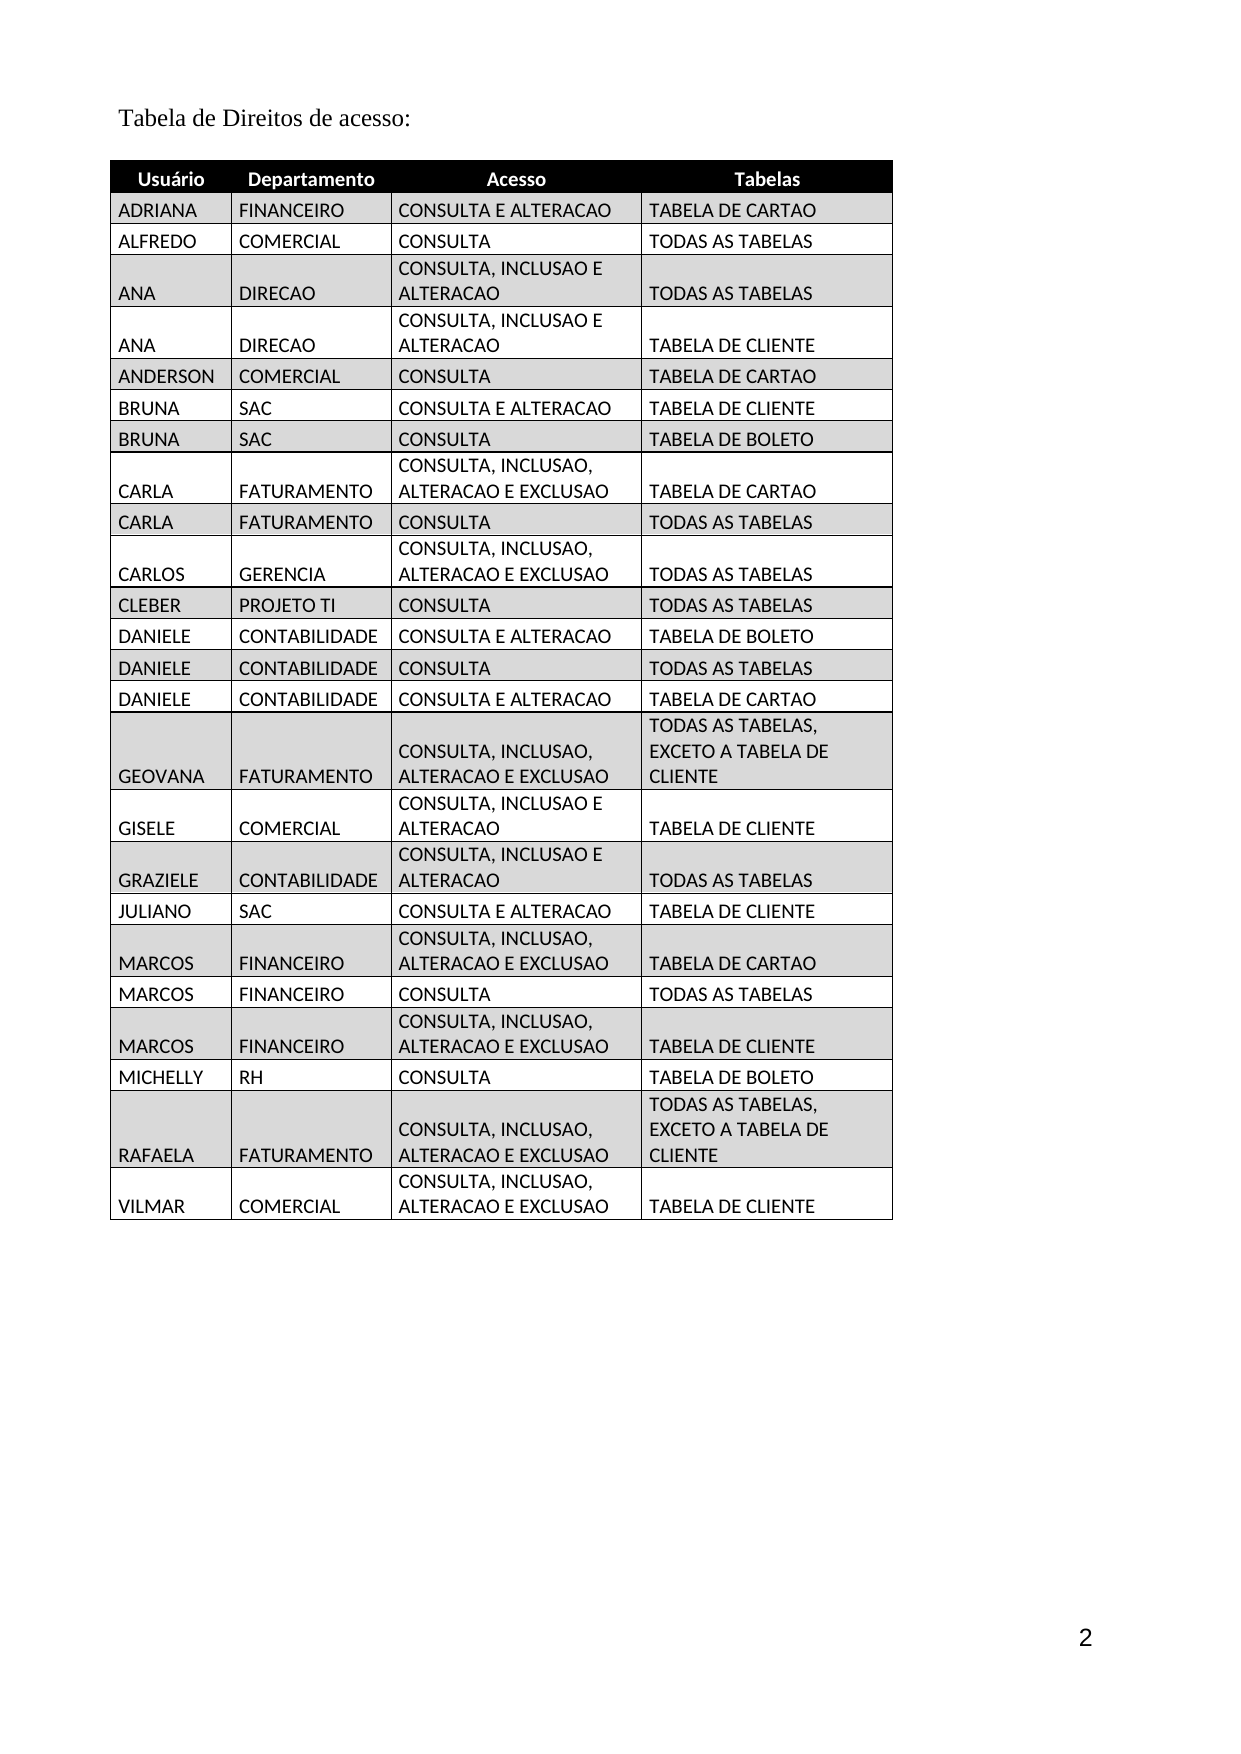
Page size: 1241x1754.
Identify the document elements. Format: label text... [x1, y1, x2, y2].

table_cell DANIELE [111, 650, 231, 680]
table_cell CONSULTA E ALTERACAO [392, 390, 641, 420]
table_header Acesso [392, 161, 641, 191]
table_cell GEOVANA [111, 713, 231, 789]
table_cell CONSULTA [392, 504, 641, 534]
table_cell CONSULTA [392, 359, 641, 389]
table_cell SAC [232, 421, 391, 451]
table_cell CONSULTA E ALTERACAO [392, 894, 641, 924]
table_cell TABELA DE CLIENTE [642, 1168, 892, 1219]
table_cell CARLA [111, 504, 231, 534]
table_cell CONSULTA [392, 977, 641, 1007]
table_cell CONTABILIDADE [232, 650, 391, 680]
table_cell SAC [232, 894, 391, 924]
table_cell VILMAR [111, 1168, 231, 1219]
table_cell CONSULTA [392, 588, 641, 618]
table_cell TABELA DE CARTAO [642, 925, 892, 976]
table_header Usuário [111, 161, 231, 191]
table_cell ANA [111, 307, 231, 358]
table_cell TABELA DE BOLETO [642, 619, 892, 649]
table_cell TABELA DE BOLETO [642, 421, 892, 451]
table_cell TABELA DE CLIENTE [642, 790, 892, 841]
table_cell CONSULTA E ALTERACAO [392, 619, 641, 649]
table_cell TODAS AS TABELAS, EXCETO A TABELA DE CLIENTE [642, 1091, 892, 1167]
table_cell CONSULTA [392, 650, 641, 680]
table_cell TODAS AS TABELAS [642, 977, 892, 1007]
table_cell MICHELLY [111, 1060, 231, 1090]
table_cell TODAS AS TABELAS [642, 224, 892, 254]
table_cell COMERCIAL [232, 359, 391, 389]
table_cell CONTABILIDADE [232, 681, 391, 711]
table_cell TABELA DE CLIENTE [642, 1008, 892, 1059]
table_cell CONSULTA, INCLUSAO, ALTERACAO E EXCLUSAO [392, 1091, 641, 1167]
table_cell DANIELE [111, 619, 231, 649]
table_cell FATURAMENTO [232, 713, 391, 789]
table_cell TODAS AS TABELAS [642, 536, 892, 586]
table_cell TABELA DE BOLETO [642, 1060, 892, 1090]
table_cell PROJETO TI [232, 588, 391, 618]
table_cell MARCOS [111, 925, 231, 976]
table_cell CONSULTA, INCLUSAO E ALTERACAO [392, 255, 641, 306]
table_cell CONSULTA, INCLUSAO, ALTERACAO E EXCLUSAO [392, 1008, 641, 1059]
text Tabela de Direitos de acesso: [118, 103, 1092, 131]
table_cell TABELA DE CARTAO [642, 193, 892, 223]
table_cell CONSULTA, INCLUSAO, ALTERACAO E EXCLUSAO [392, 536, 641, 586]
table_cell CONSULTA, INCLUSAO E ALTERACAO [392, 790, 641, 841]
table_cell TODAS AS TABELAS [642, 504, 892, 534]
table_cell TABELA DE CARTAO [642, 359, 892, 389]
table_cell BRUNA [111, 390, 231, 420]
table_cell CONSULTA, INCLUSAO E ALTERACAO [392, 307, 641, 358]
table_cell CONSULTA E ALTERACAO [392, 681, 641, 711]
table_cell CONSULTA, INCLUSAO, ALTERACAO E EXCLUSAO [392, 1168, 641, 1219]
table_cell TABELA DE CLIENTE [642, 894, 892, 924]
table_cell ALFREDO [111, 224, 231, 254]
table_cell COMERCIAL [232, 790, 391, 841]
table_cell TABELA DE CARTAO [642, 453, 892, 503]
table_cell COMERCIAL [232, 1168, 391, 1219]
table_cell FINANCEIRO [232, 1008, 391, 1059]
table_cell TABELA DE CARTAO [642, 681, 892, 711]
table_cell TODAS AS TABELAS [642, 588, 892, 618]
table_cell TABELA DE CLIENTE [642, 307, 892, 358]
table_cell MARCOS [111, 977, 231, 1007]
table_cell BRUNA [111, 421, 231, 451]
table_cell FATURAMENTO [232, 453, 391, 503]
table_cell CARLA [111, 453, 231, 503]
table_cell SAC [232, 390, 391, 420]
table_cell GRAZIELE [111, 842, 231, 892]
table_cell CARLOS [111, 536, 231, 586]
table_cell RAFAELA [111, 1091, 231, 1167]
table_cell RH [232, 1060, 391, 1090]
table_cell DANIELE [111, 681, 231, 711]
table_cell ANA [111, 255, 231, 306]
table_cell COMERCIAL [232, 224, 391, 254]
table_cell FATURAMENTO [232, 1091, 391, 1167]
table_cell CONSULTA E ALTERACAO [392, 193, 641, 223]
table_cell CONSULTA, INCLUSAO, ALTERACAO E EXCLUSAO [392, 453, 641, 503]
table_cell FINANCEIRO [232, 193, 391, 223]
table_cell CONSULTA [392, 421, 641, 451]
table_cell FINANCEIRO [232, 925, 391, 976]
table_cell FATURAMENTO [232, 504, 391, 534]
table_cell CONSULTA [392, 1060, 641, 1090]
table_cell TODAS AS TABELAS [642, 650, 892, 680]
table_cell JULIANO [111, 894, 231, 924]
table_cell CONSULTA, INCLUSAO E ALTERACAO [392, 842, 641, 892]
table_cell GISELE [111, 790, 231, 841]
table_cell DIRECAO [232, 307, 391, 358]
table_cell CONTABILIDADE [232, 619, 391, 649]
table_cell TODAS AS TABELAS, EXCETO A TABELA DE CLIENTE [642, 713, 892, 789]
table_cell TABELA DE CLIENTE [642, 390, 892, 420]
table_cell CONSULTA, INCLUSAO, ALTERACAO E EXCLUSAO [392, 713, 641, 789]
table_cell CONTABILIDADE [232, 842, 391, 892]
table_cell MARCOS [111, 1008, 231, 1059]
table_cell TODAS AS TABELAS [642, 842, 892, 892]
table_cell ADRIANA [111, 193, 231, 223]
table_cell DIRECAO [232, 255, 391, 306]
table_cell CLEBER [111, 588, 231, 618]
table_header Tabelas [642, 161, 892, 191]
table_cell ANDERSON [111, 359, 231, 389]
table_cell FINANCEIRO [232, 977, 391, 1007]
table_cell CONSULTA [392, 224, 641, 254]
table_header Departamento [232, 161, 391, 191]
table_cell GERENCIA [232, 536, 391, 586]
table_cell TODAS AS TABELAS [642, 255, 892, 306]
table_cell CONSULTA, INCLUSAO, ALTERACAO E EXCLUSAO [392, 925, 641, 976]
